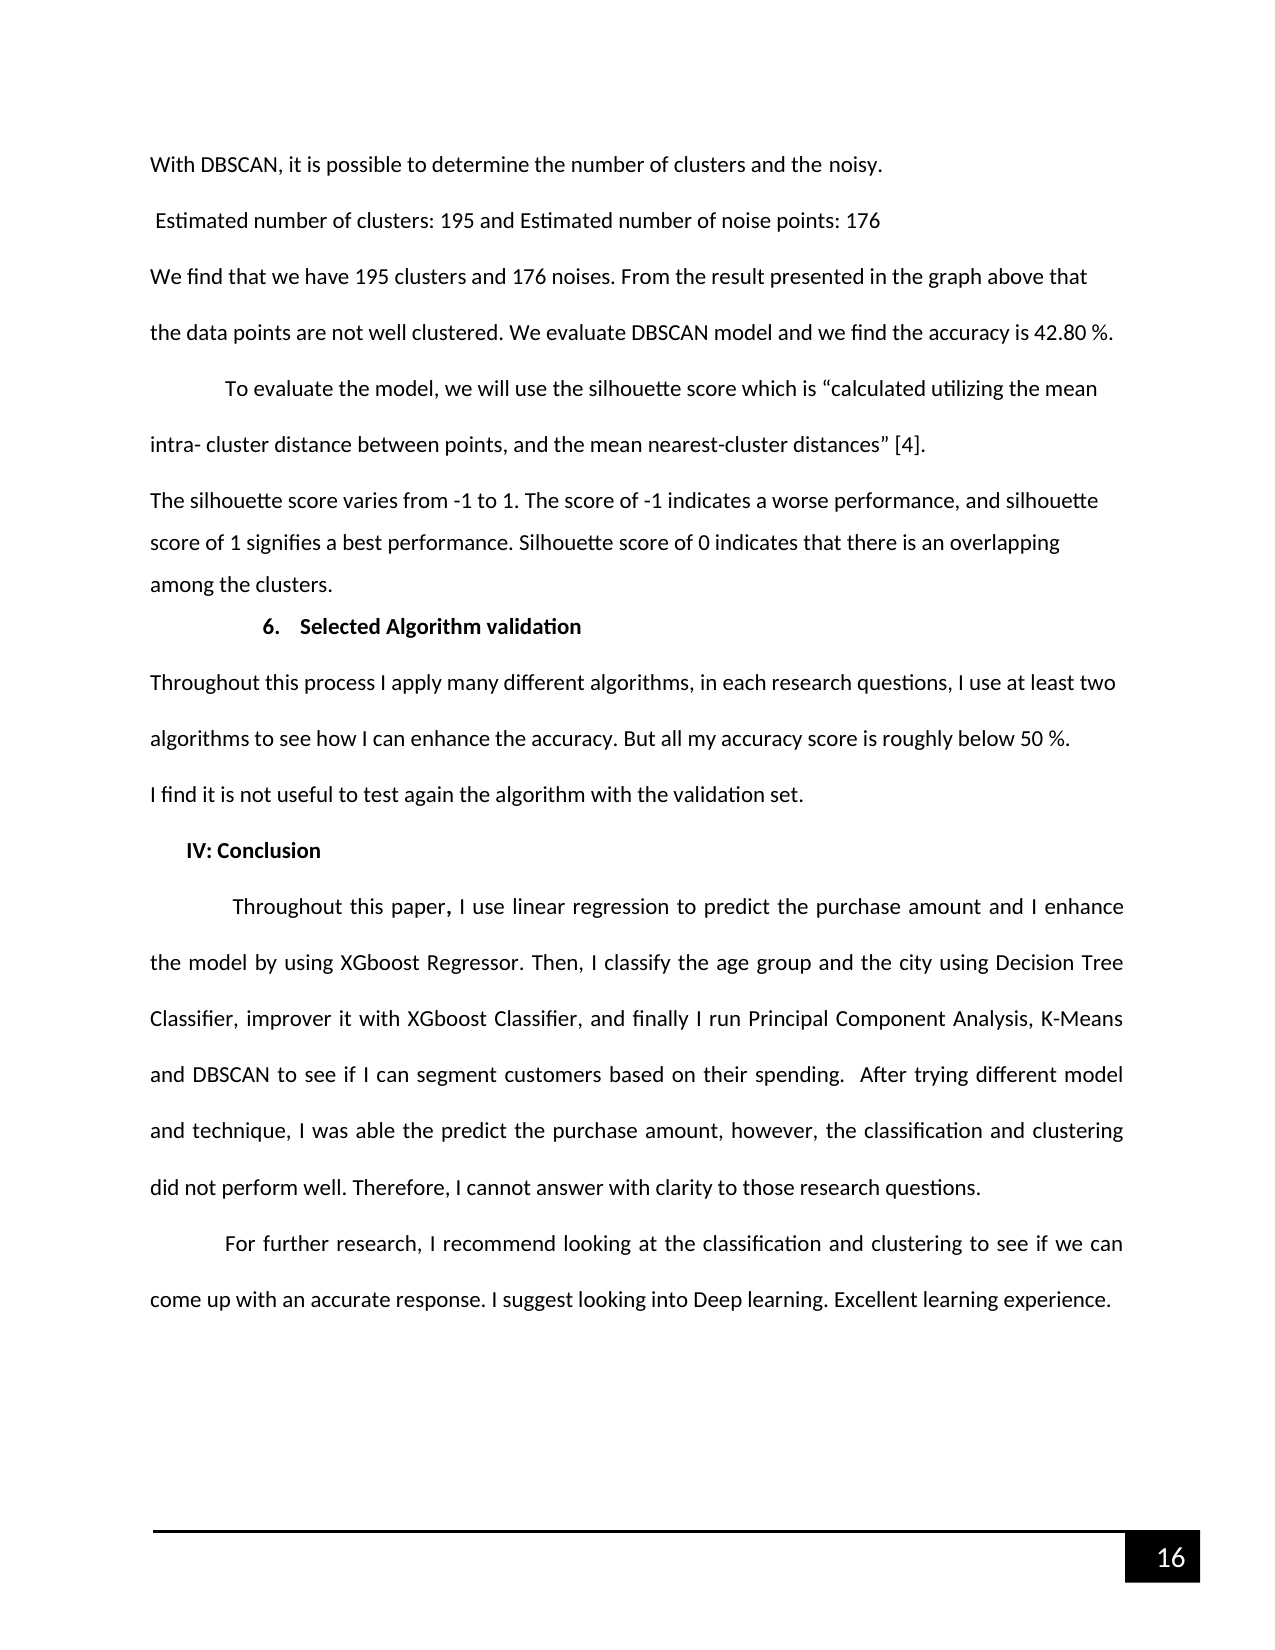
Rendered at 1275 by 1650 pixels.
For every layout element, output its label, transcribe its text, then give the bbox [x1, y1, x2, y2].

text To evaluate the model, we will use the silhouette score which is “calculated utilizing the mean intra- cluster distance between points, and the mean nearest-cluster distances” [4]. [150, 374, 1125, 458]
list Selected Algorithm validation [262, 612, 1125, 640]
text We find that we have 195 clusters and 176 noises. From the result presented in the graph above that the data points are not well clustered. We evaluate DBSCAN model and we find the accuracy is 42.80 %. [150, 262, 1125, 346]
text IV: Conclusion [150, 836, 1125, 864]
text Throughout this paper, I use linear regression to predict the purchase amount and I enhance the model by using XGboost Regressor. Then, I classify the age group and the city using Decision Tree Classifier, improver it with XGboost Classifier, and finally I run Principal Component Analysis, K-Means and DBSCAN to see if I can segment customers based on their spending. After trying different model and technique, I was able the predict the purchase amount, however, the classification and clustering did not perform well. Therefore, I cannot answer with clarity to those research questions. [150, 892, 1125, 1201]
text I find it is not useful to test again the algorithm with the validation set. [150, 780, 1125, 808]
text Throughout this process I apply many different algorithms, in each research questions, I use at least two algorithms to see how I can enhance the accuracy. But all my accuracy score is roughly below 50 %. [150, 668, 1125, 752]
text With DBSCAN, it is possible to determine the number of clusters and the noisy. [150, 150, 1125, 178]
text Estimated number of clusters: 195 and Estimated number of noise points: 176 [150, 206, 1125, 234]
text For further research, I recommend looking at the classification and clustering to see if we can come up with an accurate response. I suggest looking into Deep learning. Excellent learning experience. [150, 1229, 1125, 1313]
text The silhouette score varies from -1 to 1. The score of -1 indicates a worse performance, and silhouette score of 1 signifies a best performance. Silhouette score of 0 indicates that there is an overlapping among the clusters. [150, 486, 1125, 598]
